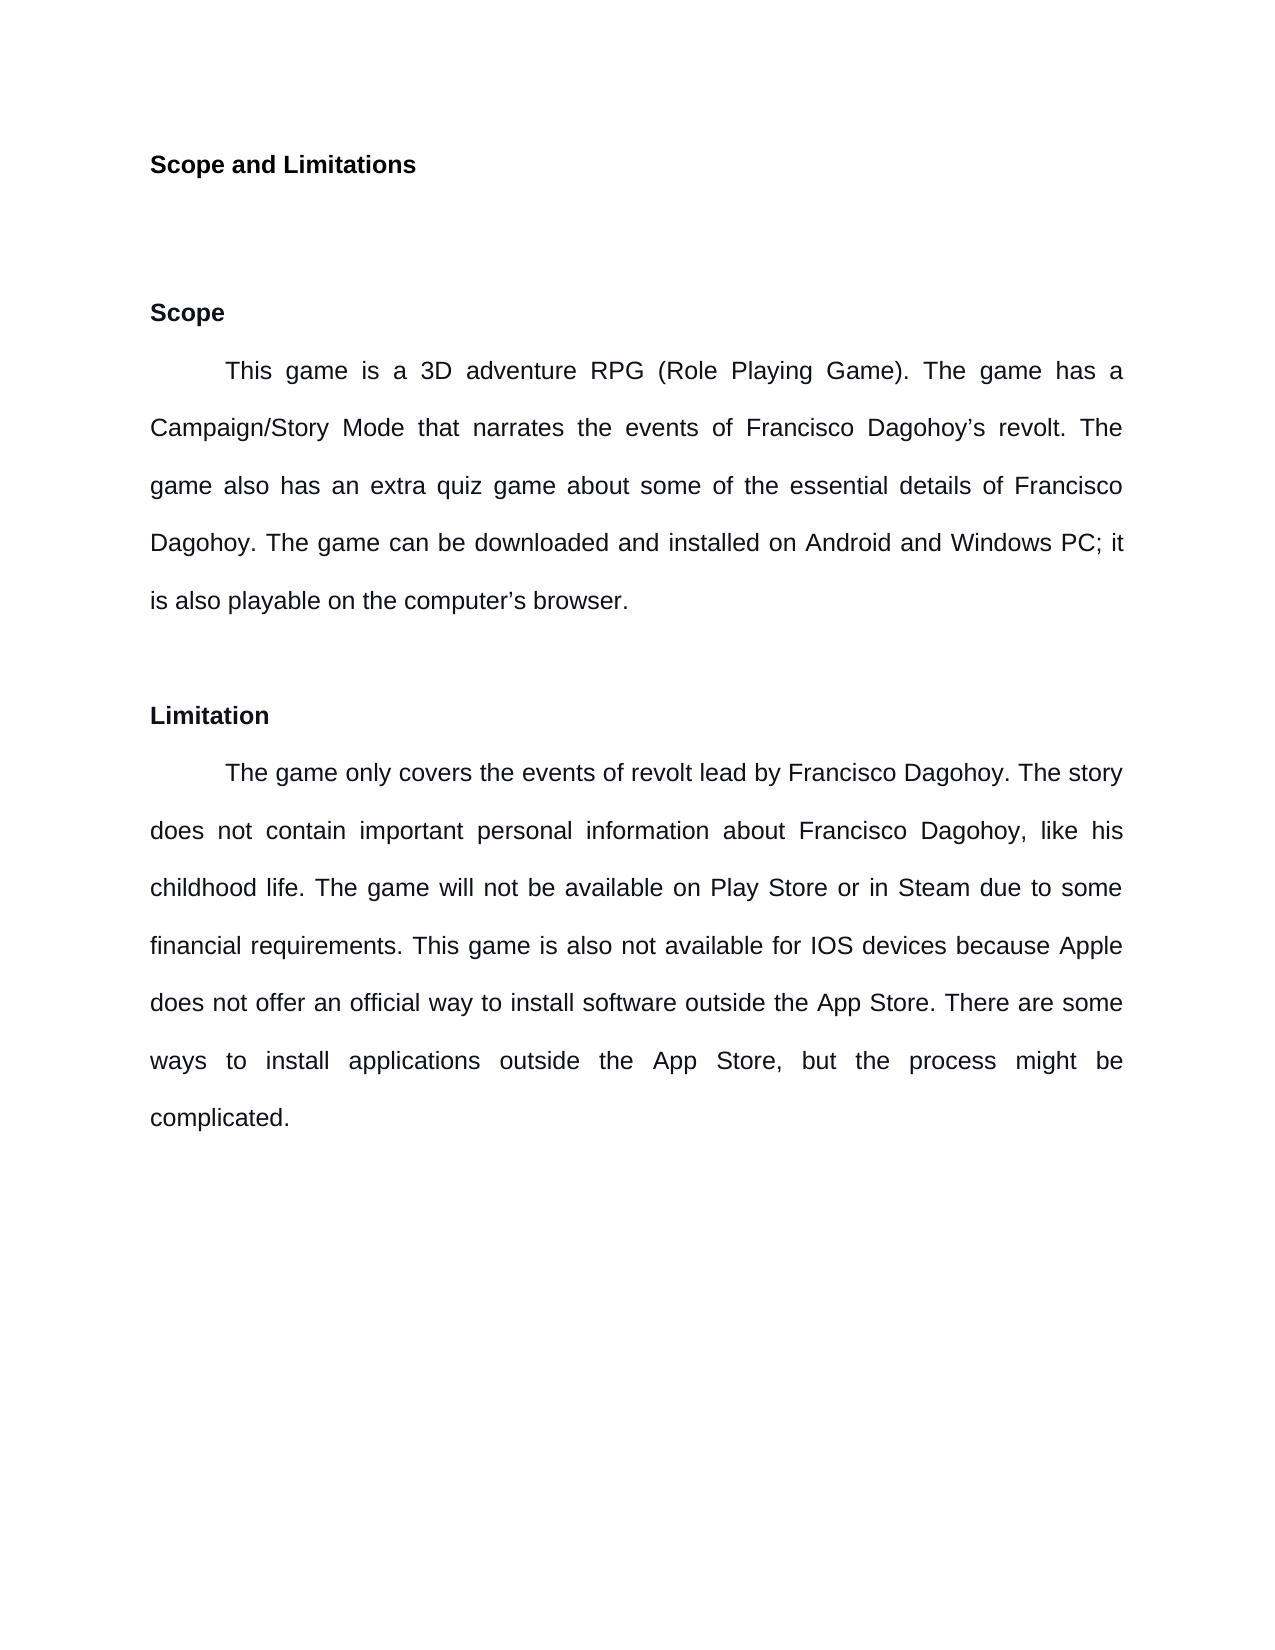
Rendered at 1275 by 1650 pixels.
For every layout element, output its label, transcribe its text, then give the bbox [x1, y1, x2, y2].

text Scope [150, 298, 1125, 327]
text Limitation [150, 701, 1125, 729]
text The game only covers the events of revolt lead by Francisco Dagohoy. The story does not contain important personal information about Francisco Dagohoy, like his childhood life. The game will not be available on Play Store or in Steam due to some financial requirements. This game is also not available for IOS devices because Apple does not offer an official way to install software outside the App Store. There are some ways to install applications outside the App Store, but the process might be complicated. [150, 758, 1125, 1132]
text Scope and Limitations [150, 150, 1125, 179]
